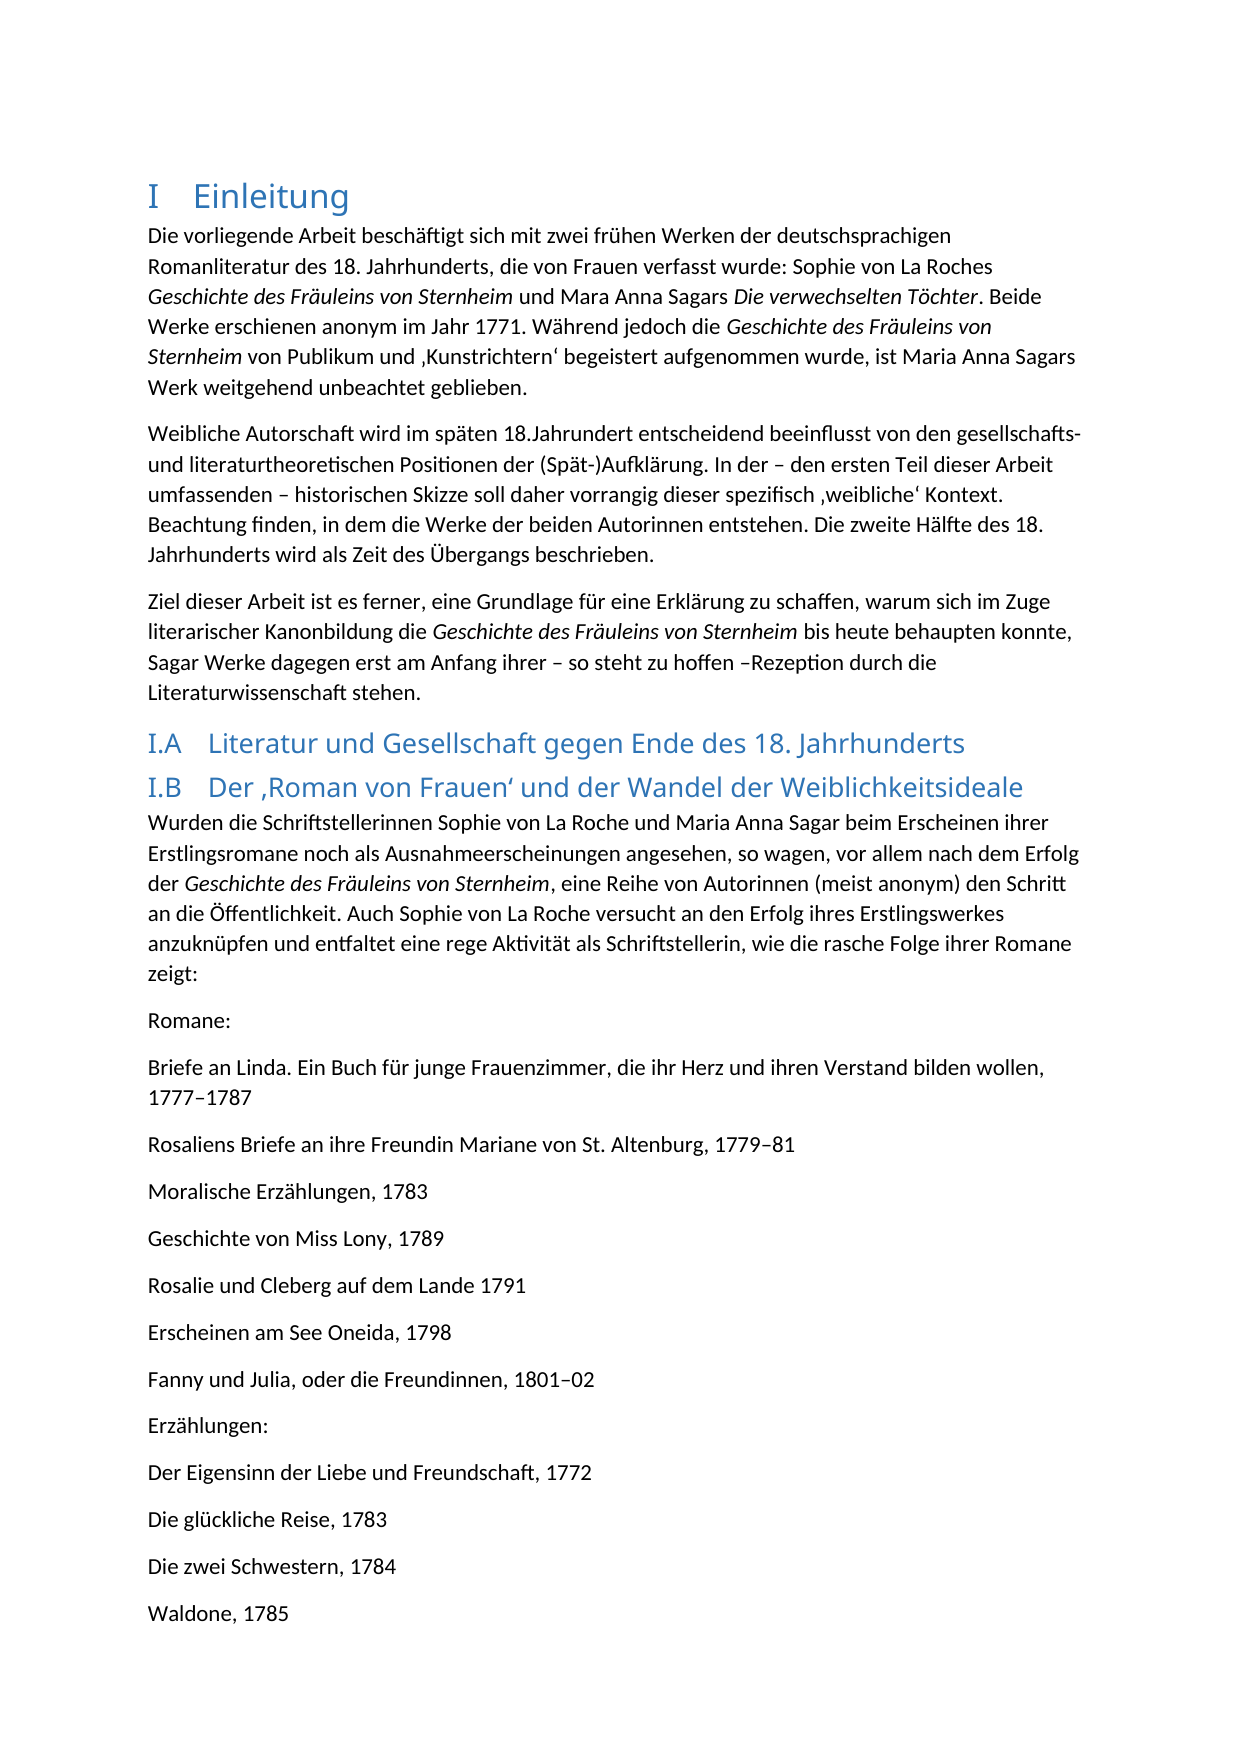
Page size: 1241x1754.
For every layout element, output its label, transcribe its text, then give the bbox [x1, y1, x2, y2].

text Die glückliche Reise, 1783 [148, 1505, 1093, 1533]
text Die zwei Schwestern, 1784 [148, 1552, 1093, 1580]
text Romane: [148, 1006, 1093, 1034]
text Ziel dieser Arbeit ist es ferner, eine Grundlage für eine Erklärung zu schaffen, warum sich im Zuge literarischer Kanonbildung die Geschichte des Fräuleins von Sternheim bis heute behaupten konnte, Sagar Werke dagegen erst am Anfang ihrer – so steht zu hoffen –Rezeption durch die Literaturwissenschaft stehen. [148, 587, 1093, 706]
text Waldone, 1785 [148, 1599, 1093, 1627]
text Rosalie und Cleberg auf dem Lande 1791 [148, 1271, 1093, 1299]
text Weibliche Autorschaft wird im späten 18.Jahrundert entscheidend beeinflusst von den gesellschafts- und literaturtheoretischen Positionen der (Spät-)Aufklärung. In der – den ersten Teil dieser Arbeit umfassenden – historischen Skizze soll daher vorrangig dieser spezifisch ‚weibliche‘ Kontext. Beachtung finden, in dem die Werke der beiden Autorinnen entstehen. Die zweite Hälfte des 18. Jahrhunderts wird als Zeit des Übergangs beschrieben. [148, 419, 1093, 568]
subtitle Einleitung [148, 173, 1093, 218]
text Erzählungen: [148, 1412, 1093, 1439]
text Moralische Erzählungen, 1783 [148, 1177, 1093, 1205]
text Fanny und Julia, oder die Freundinnen, 1801–02 [148, 1365, 1093, 1393]
text Erscheinen am See Oneida, 1798 [148, 1318, 1093, 1346]
subtitle Literatur und Gesellschaft gegen Ende des 18. Jahrhunderts [148, 725, 1093, 762]
text Rosaliens Briefe an ihre Freundin Mariane von St. Altenburg, 1779–81 [148, 1130, 1093, 1158]
text Briefe an Linda. Ein Buch für junge Frauenzimmer, die ihr Herz und ihren Verstand bilden wollen, 1777–1787 [148, 1053, 1093, 1111]
text Geschichte von Miss Lony, 1789 [148, 1224, 1093, 1252]
subtitle Der ‚Roman von Frauen‘ und der Wandel der Weiblichkeitsideale [148, 769, 1093, 806]
text Der Eigensinn der Liebe und Freundschaft, 1772 [148, 1458, 1093, 1486]
text Wurden die Schriftstellerinnen Sophie von La Roche und Maria Anna Sagar beim Erscheinen ihrer Erstlingsromane noch als Ausnahmeerscheinungen angesehen, so wagen, vor allem nach dem Erfolg der Geschichte des Fräuleins von Sternheim, eine Reihe von Autorinnen (meist anonym) den Schritt an die Öffentlichkeit. Auch Sophie von La Roche versucht an den Erfolg ihres Erstlingswerkes anzuknüpfen und entfaltet eine rege Aktivität als Schriftstellerin, wie die rasche Folge ihrer Romane zeigt: [148, 808, 1093, 987]
text Die vorliegende Arbeit beschäftigt sich mit zwei frühen Werken der deutschsprachigen Romanliteratur des 18. Jahrhunderts, die von Frauen verfasst wurde: Sophie von La Roches Geschichte des Fräuleins von Sternheim und Mara Anna Sagars Die verwechselten Töchter. Beide Werke erschienen anonym im Jahr 1771. Während jedoch die Geschichte des Fräuleins von Sternheim von Publikum und ‚Kunstrichtern‘ begeistert aufgenommen wurde, ist Maria Anna Sagars Werk weitgehend unbeachtet geblieben. [148, 222, 1093, 401]
